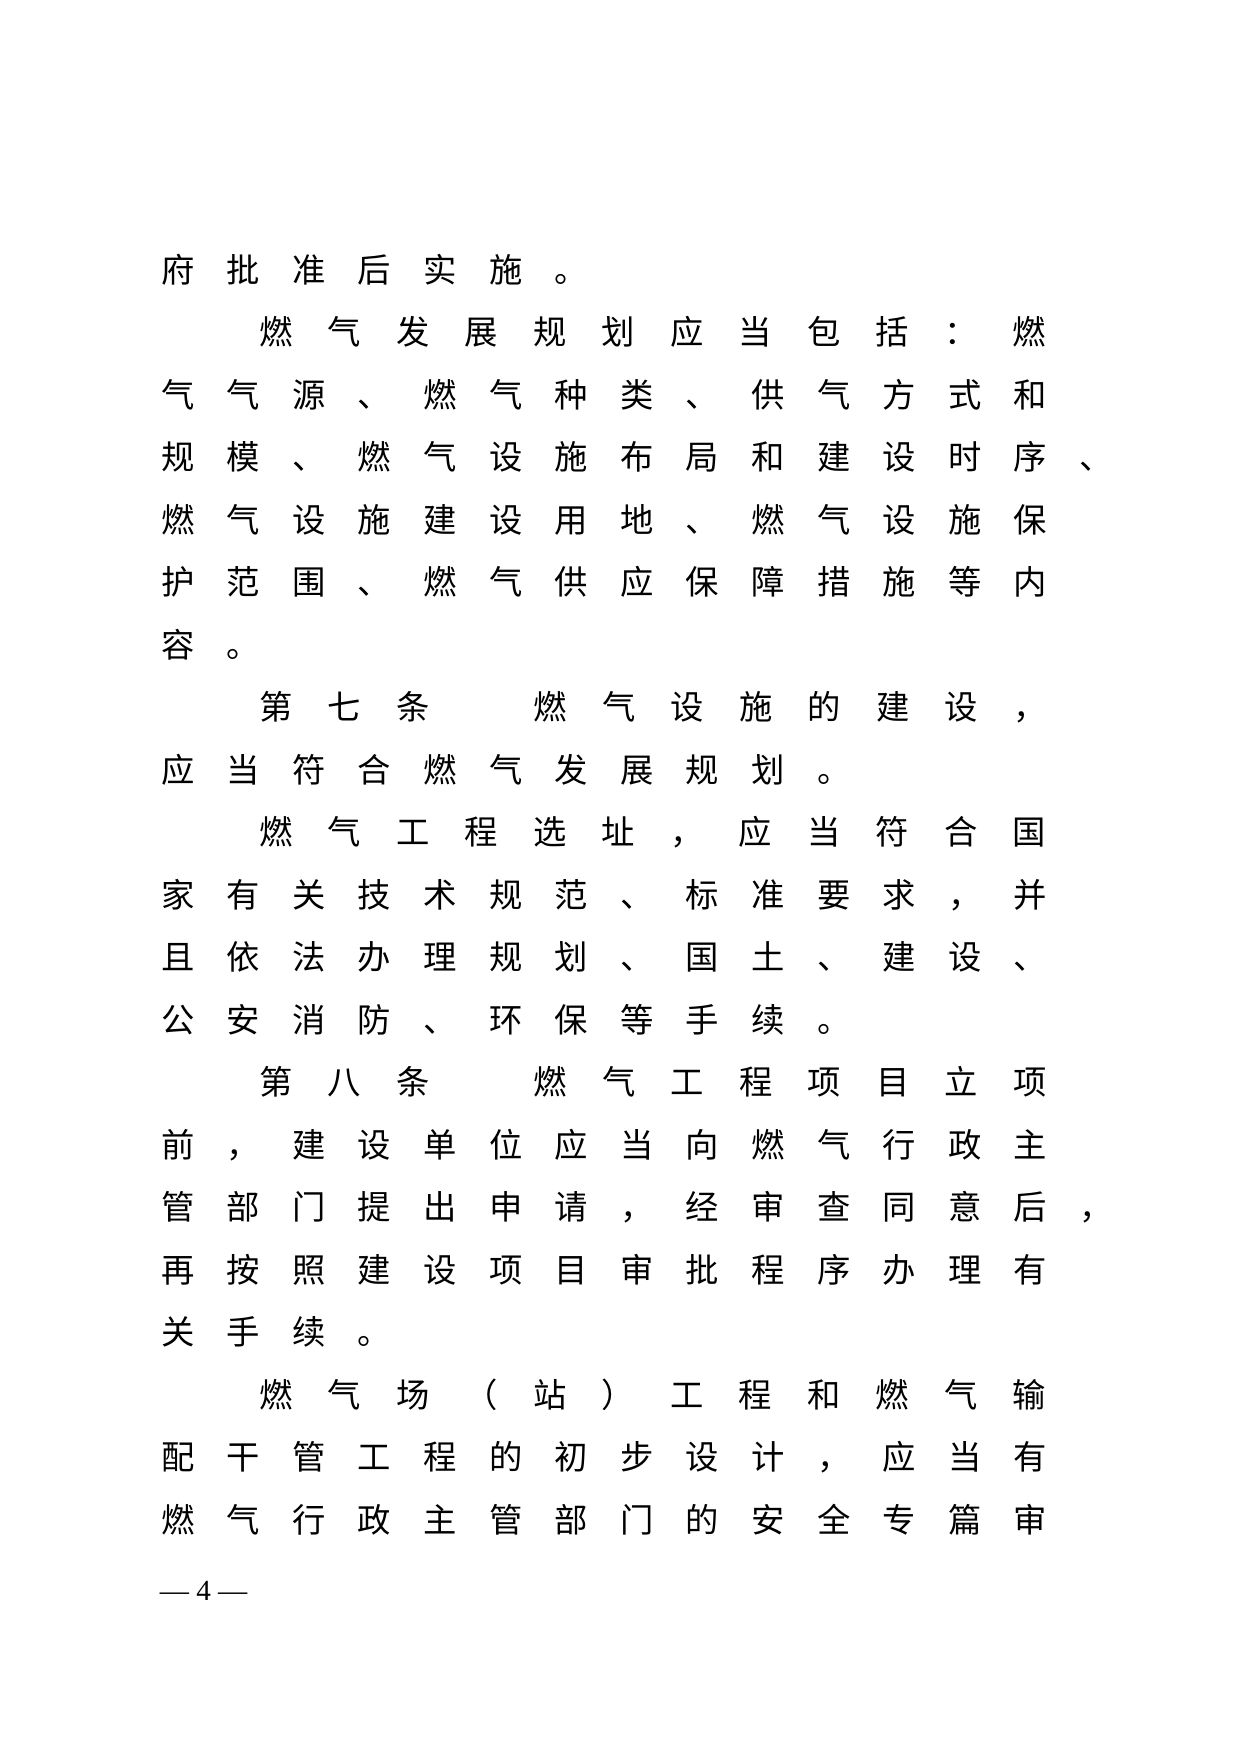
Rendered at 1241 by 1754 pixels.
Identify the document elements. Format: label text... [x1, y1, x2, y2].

text 燃气发展规划应当包括：燃气气源、燃气种类、供气方式和规模、燃气设施布局和建设时序、燃气设施建设用地、燃气设施保护范围、燃气供应保障措施等内容。 [161, 299, 1079, 674]
text 第七条 燃气设施的建设，应当符合燃气发展规划。 [161, 674, 1079, 799]
text 燃气工程选址，应当符合国家有关技术规范、标准要求，并且依法办理规划、国土、建设、公安消防、环保等手续。 [161, 799, 1079, 1049]
text 第八条 燃气工程项目立项前，建设单位应当向燃气行政主管部门提出申请，经审查同意后，再按照建设项目审批程序办理有关手续。 [161, 1049, 1079, 1361]
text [161, 1361, 1079, 1549]
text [161, 236, 1079, 299]
